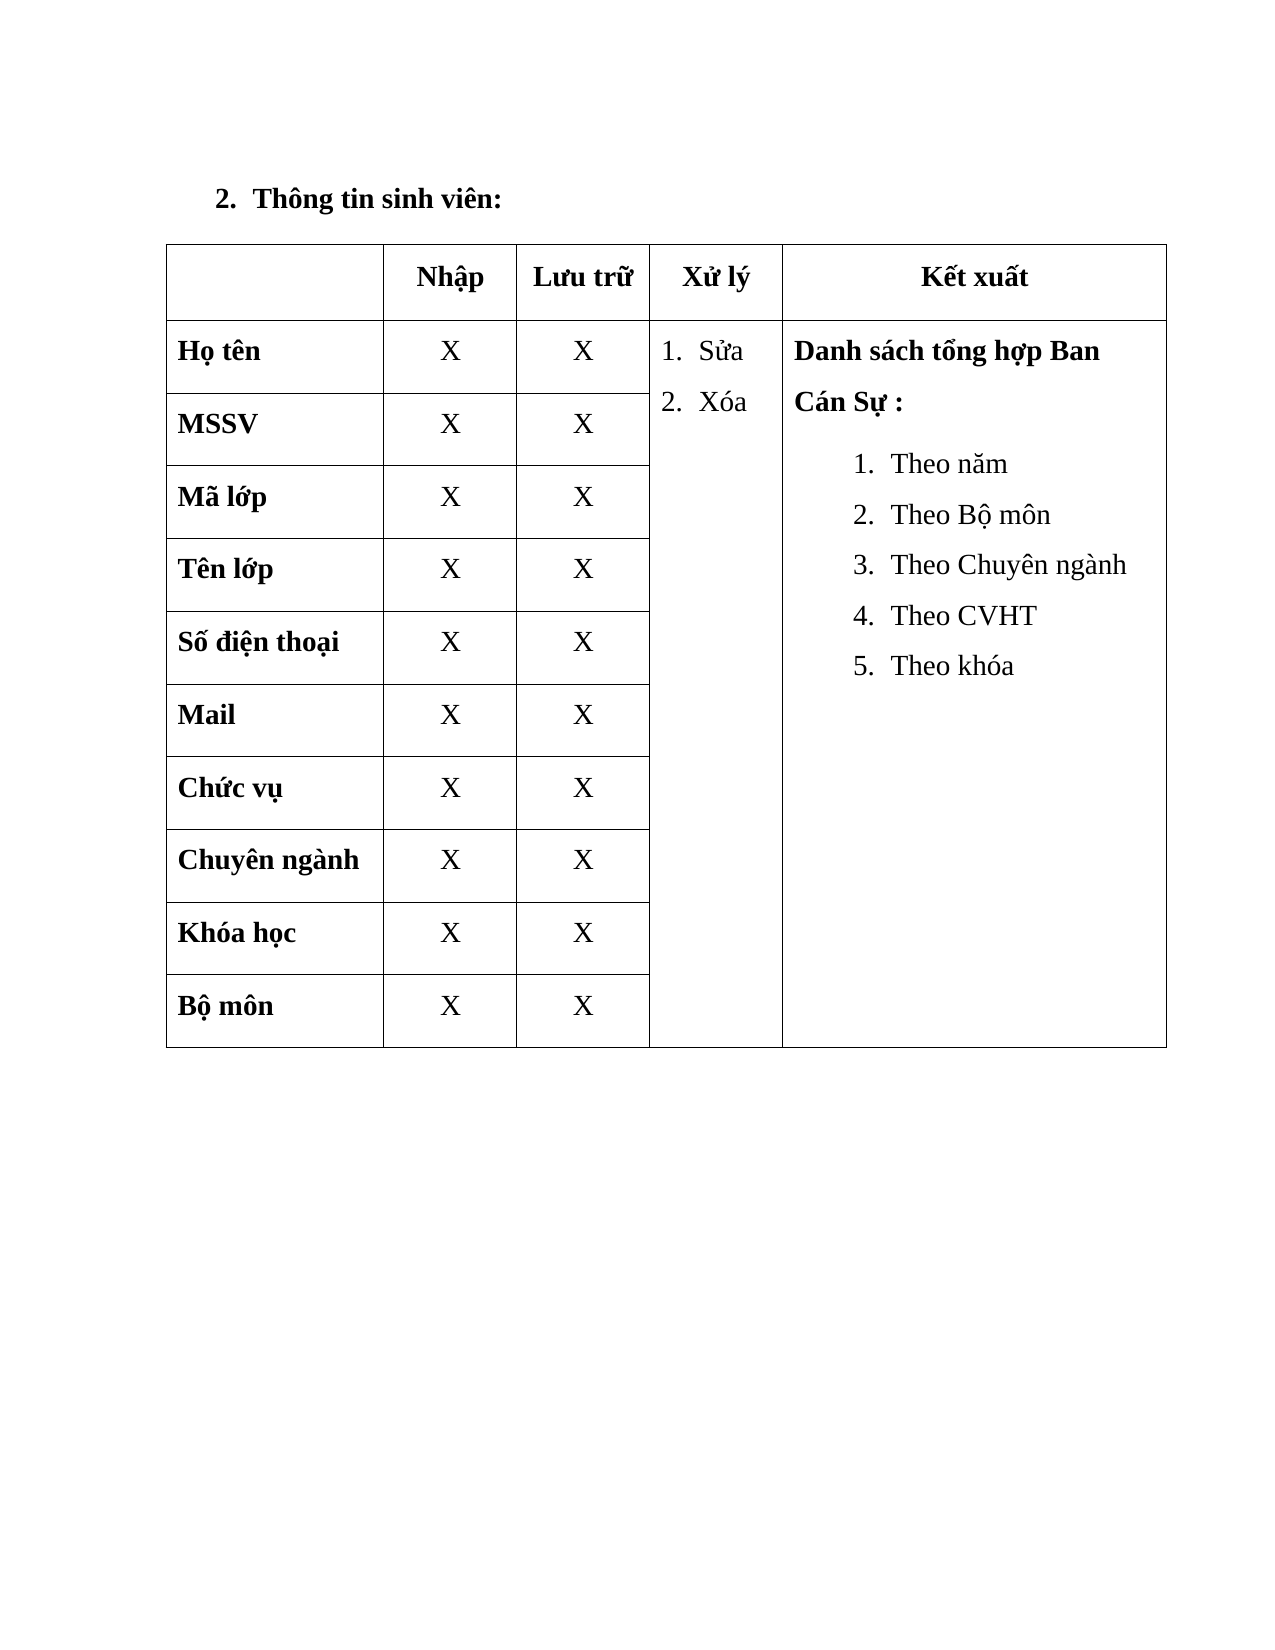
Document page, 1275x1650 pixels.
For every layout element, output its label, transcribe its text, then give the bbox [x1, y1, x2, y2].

table_cell Danh sách tổng hợp Ban Cán Sự : Theo năm Theo Bộ môn Theo Chuyên ngành Theo CVHT Theo khóa [783, 321, 1166, 1047]
table_cell X [517, 685, 649, 756]
table_cell X [517, 757, 649, 829]
table_cell X [384, 394, 516, 465]
table_cell X [517, 466, 649, 538]
table_cell Khóa học [167, 903, 383, 974]
table_cell X [517, 539, 649, 611]
table_cell X [384, 757, 516, 829]
table_header Nhập [384, 245, 516, 320]
table_cell X [384, 539, 516, 611]
table_header Kết xuất [783, 245, 1166, 320]
table_cell X [384, 466, 516, 538]
list Thông tin sinh viên: [215, 181, 1157, 214]
table_cell X [384, 975, 516, 1047]
table_cell X [384, 612, 516, 683]
table_cell Mã lớp [167, 466, 383, 538]
table_cell Chuyên ngành [167, 830, 383, 902]
table_cell X [384, 685, 516, 756]
table_cell MSSV [167, 394, 383, 465]
table_header [167, 245, 383, 320]
table_cell Số điện thoại [167, 612, 383, 683]
table_header Xử lý [650, 245, 782, 320]
table_cell X [384, 321, 516, 393]
table_cell Chức vụ [167, 757, 383, 829]
table_header Lưu trữ [517, 245, 649, 320]
table_cell Sửa Xóa [650, 321, 782, 1047]
table_cell X [517, 830, 649, 902]
table_cell X [517, 321, 649, 393]
table_cell X [517, 394, 649, 465]
table_cell X [517, 903, 649, 974]
table_cell Mail [167, 685, 383, 756]
table_cell X [517, 612, 649, 683]
table_cell X [384, 830, 516, 902]
table_cell Bộ môn [167, 975, 383, 1047]
table_cell Họ tên [167, 321, 383, 393]
table_cell X [384, 903, 516, 974]
table_cell X [517, 975, 649, 1047]
table_cell Tên lớp [167, 539, 383, 611]
